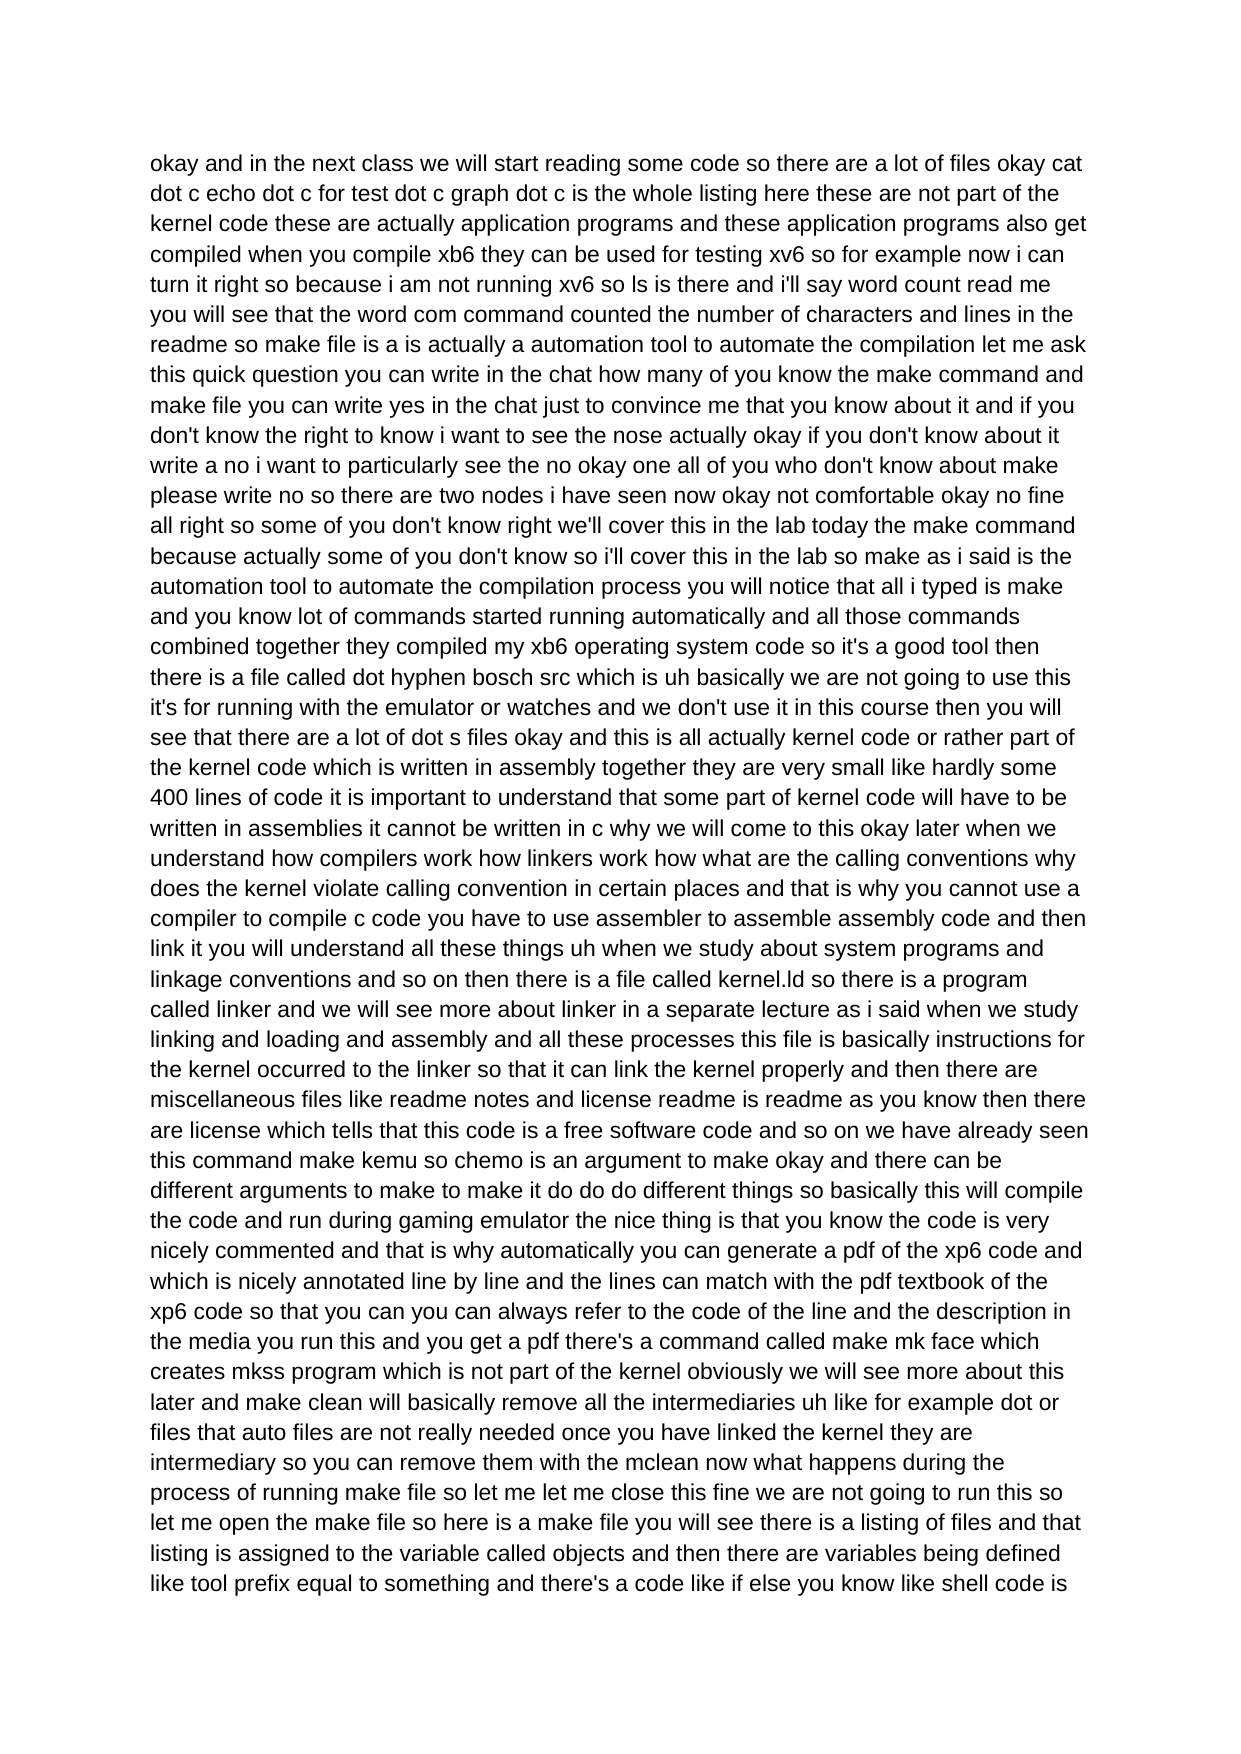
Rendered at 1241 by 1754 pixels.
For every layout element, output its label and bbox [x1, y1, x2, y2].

text [150, 150, 1090, 1596]
